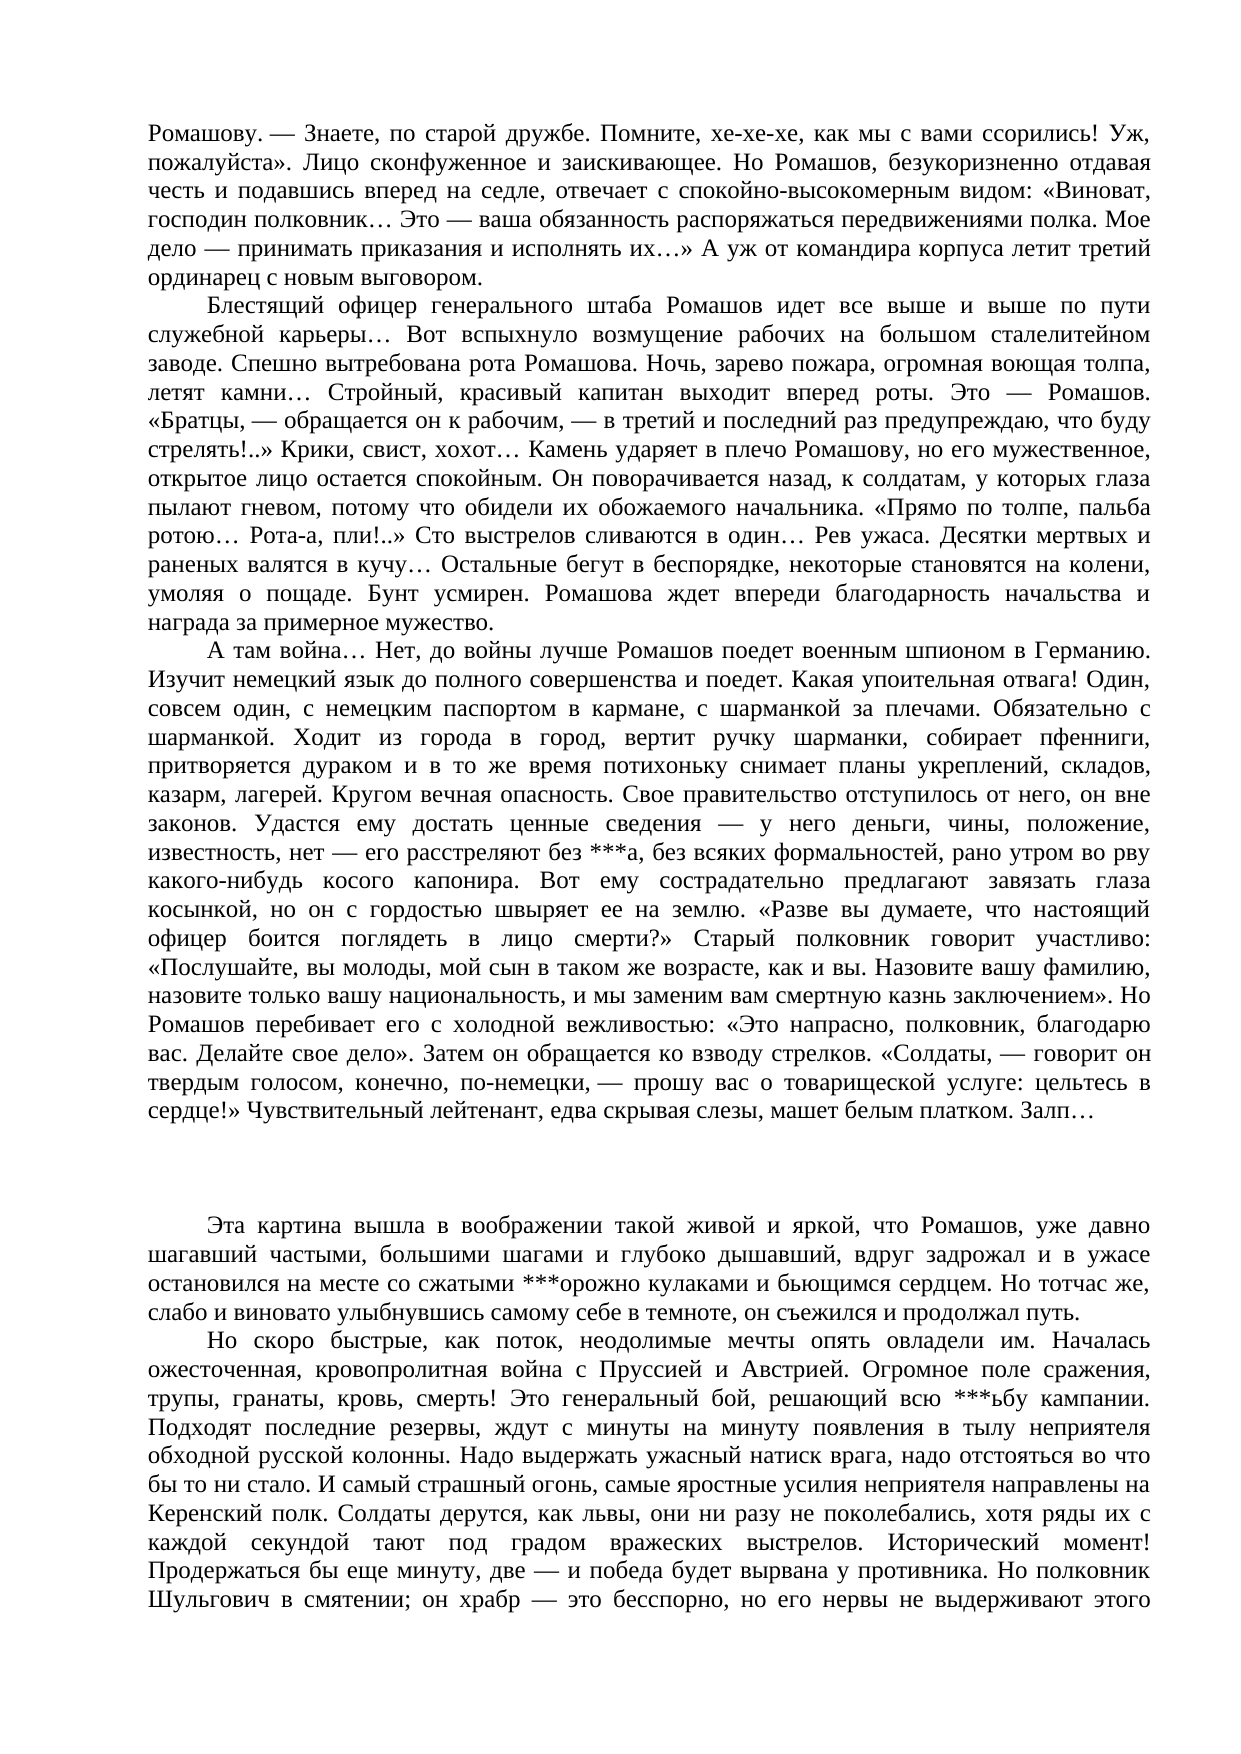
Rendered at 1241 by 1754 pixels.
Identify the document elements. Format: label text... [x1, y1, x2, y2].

text Блестящий офицер генерального штаба Ромашов идет все выше и выше по пути служебной карьеры… Вот вспыхнуло возмущение рабочих на большом сталелитейном заводе. Спешно вытребована рота Ромашова. Ночь, зарево пожара, огромная воющая толпа, летят камни… Стройный, красивый капитан выходит вперед роты. Это — Ромашов. «Братцы, — обращается он к рабочим, — в третий и последний раз предупреждаю, что буду стрелять!..» Крики, свист, хохот… Камень ударяет в плечо Ромашову, но его мужественное, открытое лицо остается спокойным. Он поворачивается назад, к солдатам, у которых глаза пылают гневом, потому что обидели их обожаемого начальника. «Прямо по толпе, пальба ротою… Рота-а, пли!..» Сто выстрелов сливаются в один… Рев ужаса. Десятки мертвых и раненых валятся в кучу… Остальные бегут в беспорядке, некоторые становятся на колени, умоляя о пощаде. Бунт усмирен. Ромашова ждет впереди благодарность начальства и награда за примерное мужество. [148, 291, 1152, 636]
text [148, 1326, 1152, 1613]
text Эта картина вышла в воображении такой живой и яркой, что Ромашов, уже давно шагавший частыми, большими шагами и глубоко дышавший, вдруг задрожал и в ужасе остановился на месте со сжатыми ***орожно кулаками и бьющимся сердцем. Но тотчас же, слабо и виновато улыбнувшись самому себе в темноте, он съежился и продолжал путь. [148, 1211, 1152, 1326]
text А там война… Нет, до войны лучше Ромашов поедет военным шпионом в Германию. Изучит немецкий язык до полного совершенства и поедет. Какая упоительная отвага! Один, совсем один, с немецким паспортом в кармане, с шарманкой за плечами. Обязательно с шарманкой. Ходит из города в город, вертит ручку шарманки, собирает пфенниги, притворяется дураком и в то же время потихоньку снимает планы укреплений, складов, казарм, лагерей. Кругом вечная опасность. Свое правительство отступилось от него, он вне законов. Удастся ему достать ценные сведения — у него деньги, чины, положение, известность, нет — его расстреляют без ***а, без всяких формальностей, рано утром во рву какого-нибудь косого капонира. Вот ему сострадательно предлагают завязать глаза косынкой, но он с гордостью швыряет ее на землю. «Разве вы думаете, что настоящий офицер боится поглядеть в лицо смерти?» Старый полковник говорит участливо: «Послушайте, вы молоды, мой сын в таком же возрасте, как и вы. Назовите вашу фамилию, назовите только вашу национальность, и мы заменим вам смертную казнь заключением». Но Ромашов перебивает его с холодной вежливостью: «Это напрасно, полковник, благодарю вас. Делайте свое дело». Затем он обращается ко взводу стрелков. «Солдаты, — говорит он твердым голосом, конечно, по-немецки, — прошу вас о товарищеской услуге: цельтесь в сердце!» Чувствительный лейтенант, едва скрывая слезы, машет белым платком. Залп… [148, 636, 1152, 1124]
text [148, 118, 1152, 291]
